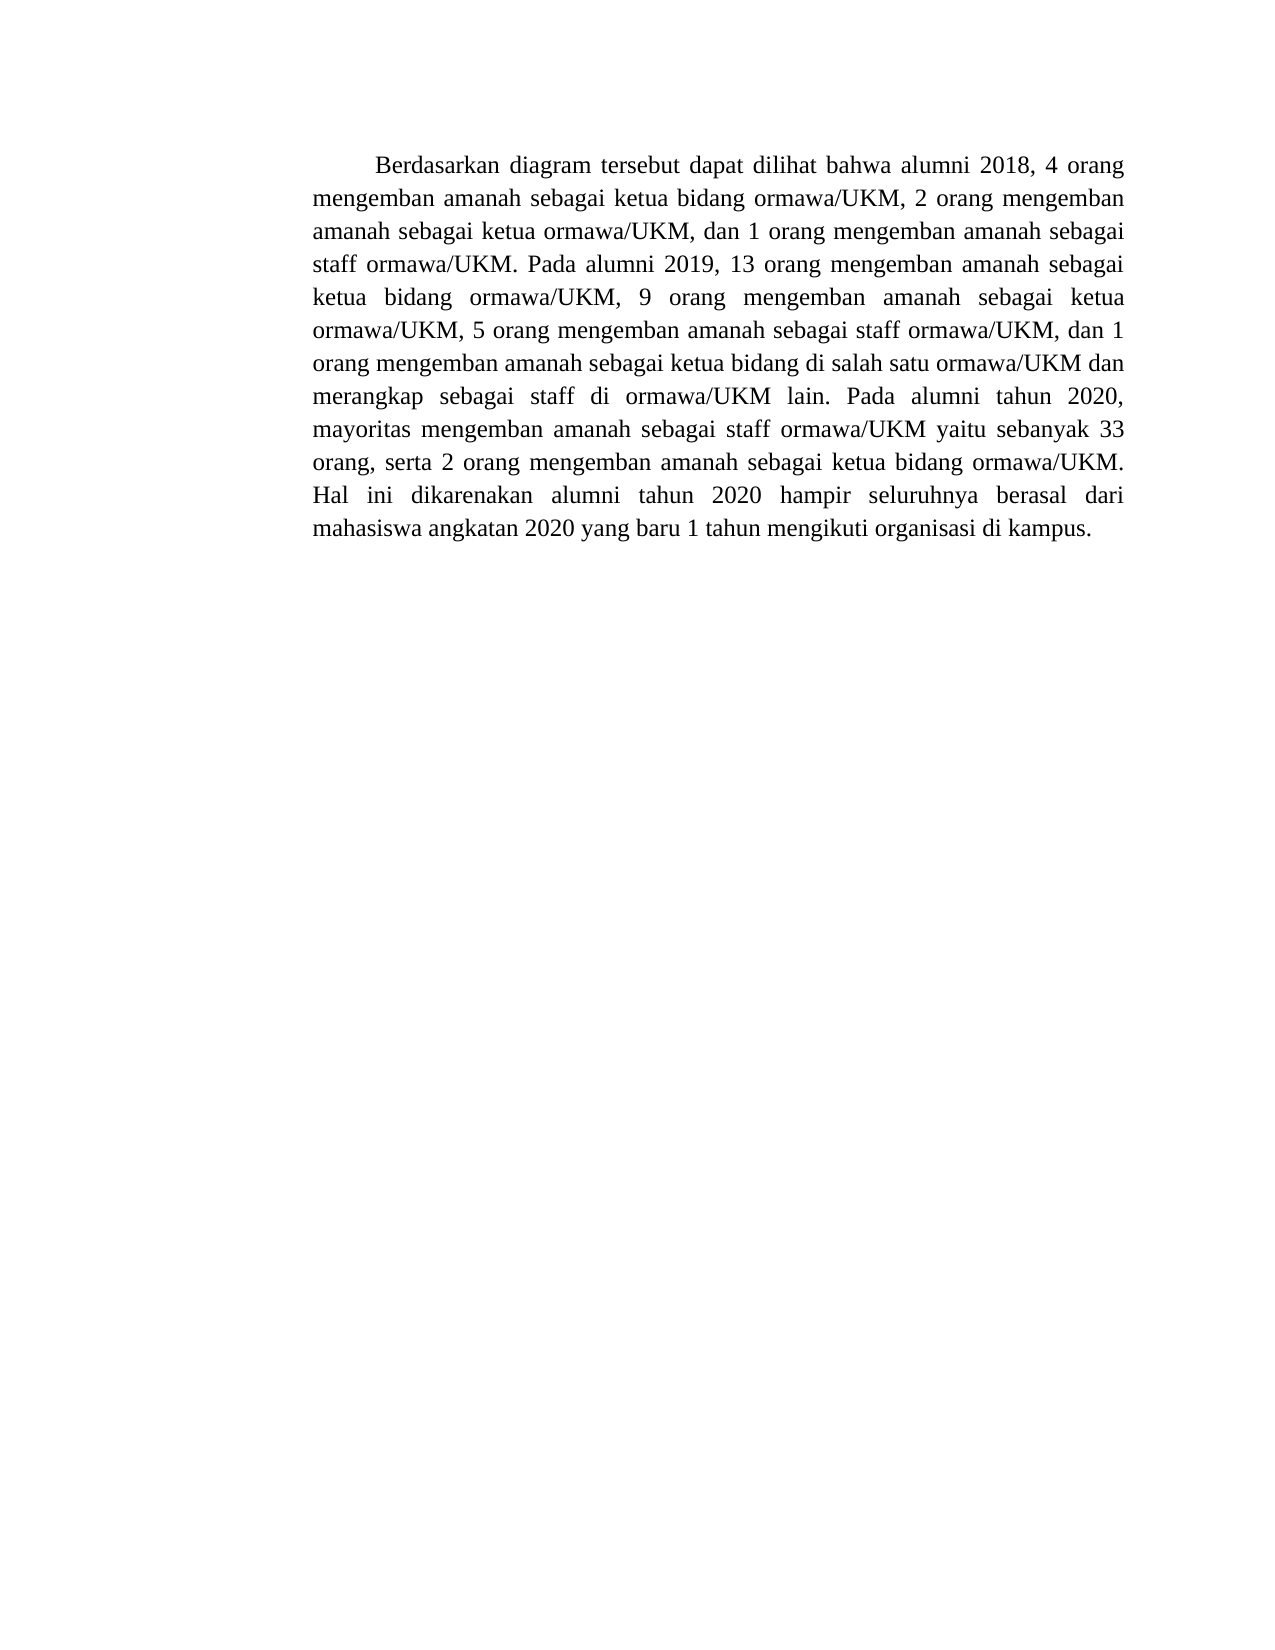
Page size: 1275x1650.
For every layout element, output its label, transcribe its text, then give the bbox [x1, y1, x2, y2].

list Berdasarkan diagram tersebut dapat dilihat bahwa alumni 2018, 4 orang mengemban amanah sebagai ketua bidang ormawa/UKM, 2 orang mengemban amanah sebagai ketua ormawa/UKM, dan 1 orang mengemban amanah sebagai staff ormawa/UKM. Pada alumni 2019, 13 orang mengemban amanah sebagai ketua bidang ormawa/UKM, 9 orang mengemban amanah sebagai ketua ormawa/UKM, 5 orang mengemban amanah sebagai staff ormawa/UKM, dan 1 orang mengemban amanah sebagai ketua bidang di salah satu ormawa/UKM dan merangkap sebagai staff di ormawa/UKM lain. Pada alumni tahun 2020, mayoritas mengemban amanah sebagai staff ormawa/UKM yaitu sebanyak 33 orang, serta 2 orang mengemban amanah sebagai ketua bidang ormawa/UKM. Hal ini dikarenakan alumni tahun 2020 hampir seluruhnya berasal dari mahasiswa angkatan 2020 yang baru 1 tahun mengikuti organisasi di kampus. [312, 150, 1125, 542]
